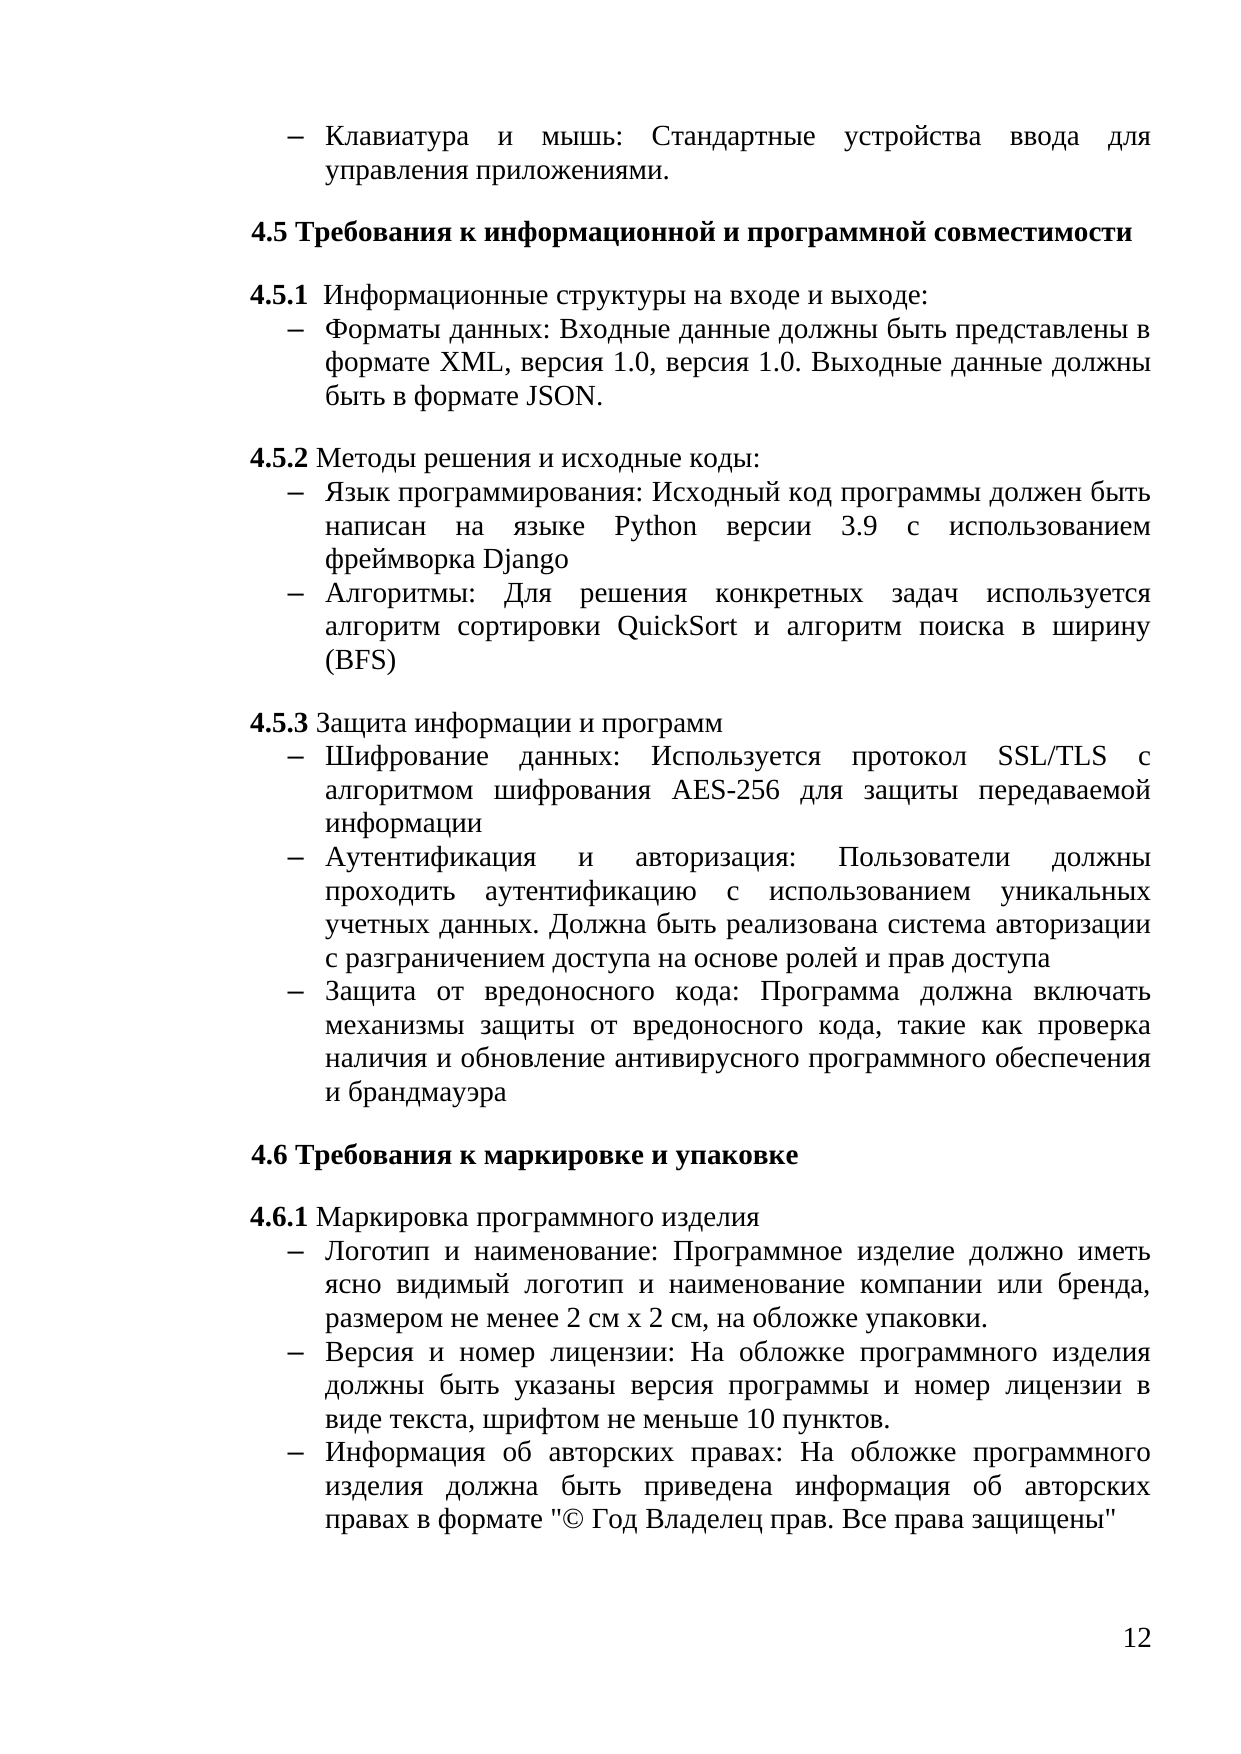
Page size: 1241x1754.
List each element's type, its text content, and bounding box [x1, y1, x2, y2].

subtitle Маркировка программного изделия [250, 1300, 1152, 1334]
list Аутентификация и авторизация: Пользователи должны проходить аутентификацию с использованием уникальных учетных данных. Должна быть реализована система авторизации с разграничением доступа на основе ролей и прав доступа [287, 940, 1152, 1074]
subtitle Методы решения и исходные коды: [250, 541, 1152, 575]
list Форматы данных: Входные данные должны быть представлены в формате XML, версия 1.0, версия 1.0. Выходные данные должны быть в формате JSON. [287, 412, 1152, 512]
subtitle Информационные структуры на входе и выходе: [250, 378, 1152, 412]
list Логотип и наименование: Программное изделие должно иметь ясно видимый логотип и наименование компании или бренда, размером не менее 2 см x 2 см, на обложке упаковки. [287, 1334, 1152, 1434]
list Язык программирования: Исходный код программы должен быть написан на языке Python версии 3.9 с использованием фреймворка Django [287, 575, 1152, 676]
list Версия и номер лицензии: На обложке программного изделия должны быть указаны версия программы и номер лицензии в виде текста, шрифтом не меньше 10 пунктов. [287, 1434, 1152, 1535]
subtitle Требования к маркировке и упаковке [251, 1238, 1152, 1271]
subtitle Требования к информационной и программной совместимости [251, 315, 1152, 349]
list Клавиатура и мышь: Стандартные устройства ввода для управления приложениями. [287, 219, 1152, 286]
list Защита от вредоносного кода: Программа должна включать механизмы защиты от вредоносного кода, такие как проверка наличия и обновление антивирусного программного обеспечения и брандмауэра [287, 1074, 1152, 1208]
list Алгоритмы: Для решения конкретных задач используется алгоритм сортировки QuickSort и алгоритм поиска в ширину (BFS) [287, 676, 1152, 776]
subtitle Защита информации и программ [250, 806, 1152, 839]
list Монитор: Минимум 17-дюймовый монитор с разрешением не менее 1280x1024 пикселей. [287, 152, 1152, 219]
list Сетевой интерфейс: Поддержка Ethernet для подключения к сети. [287, 118, 1152, 152]
list Шифрование данных: Используется протокол SSL/TLS с алгоритмом шифрования AES-256 для защиты передаваемой информации [287, 839, 1152, 940]
